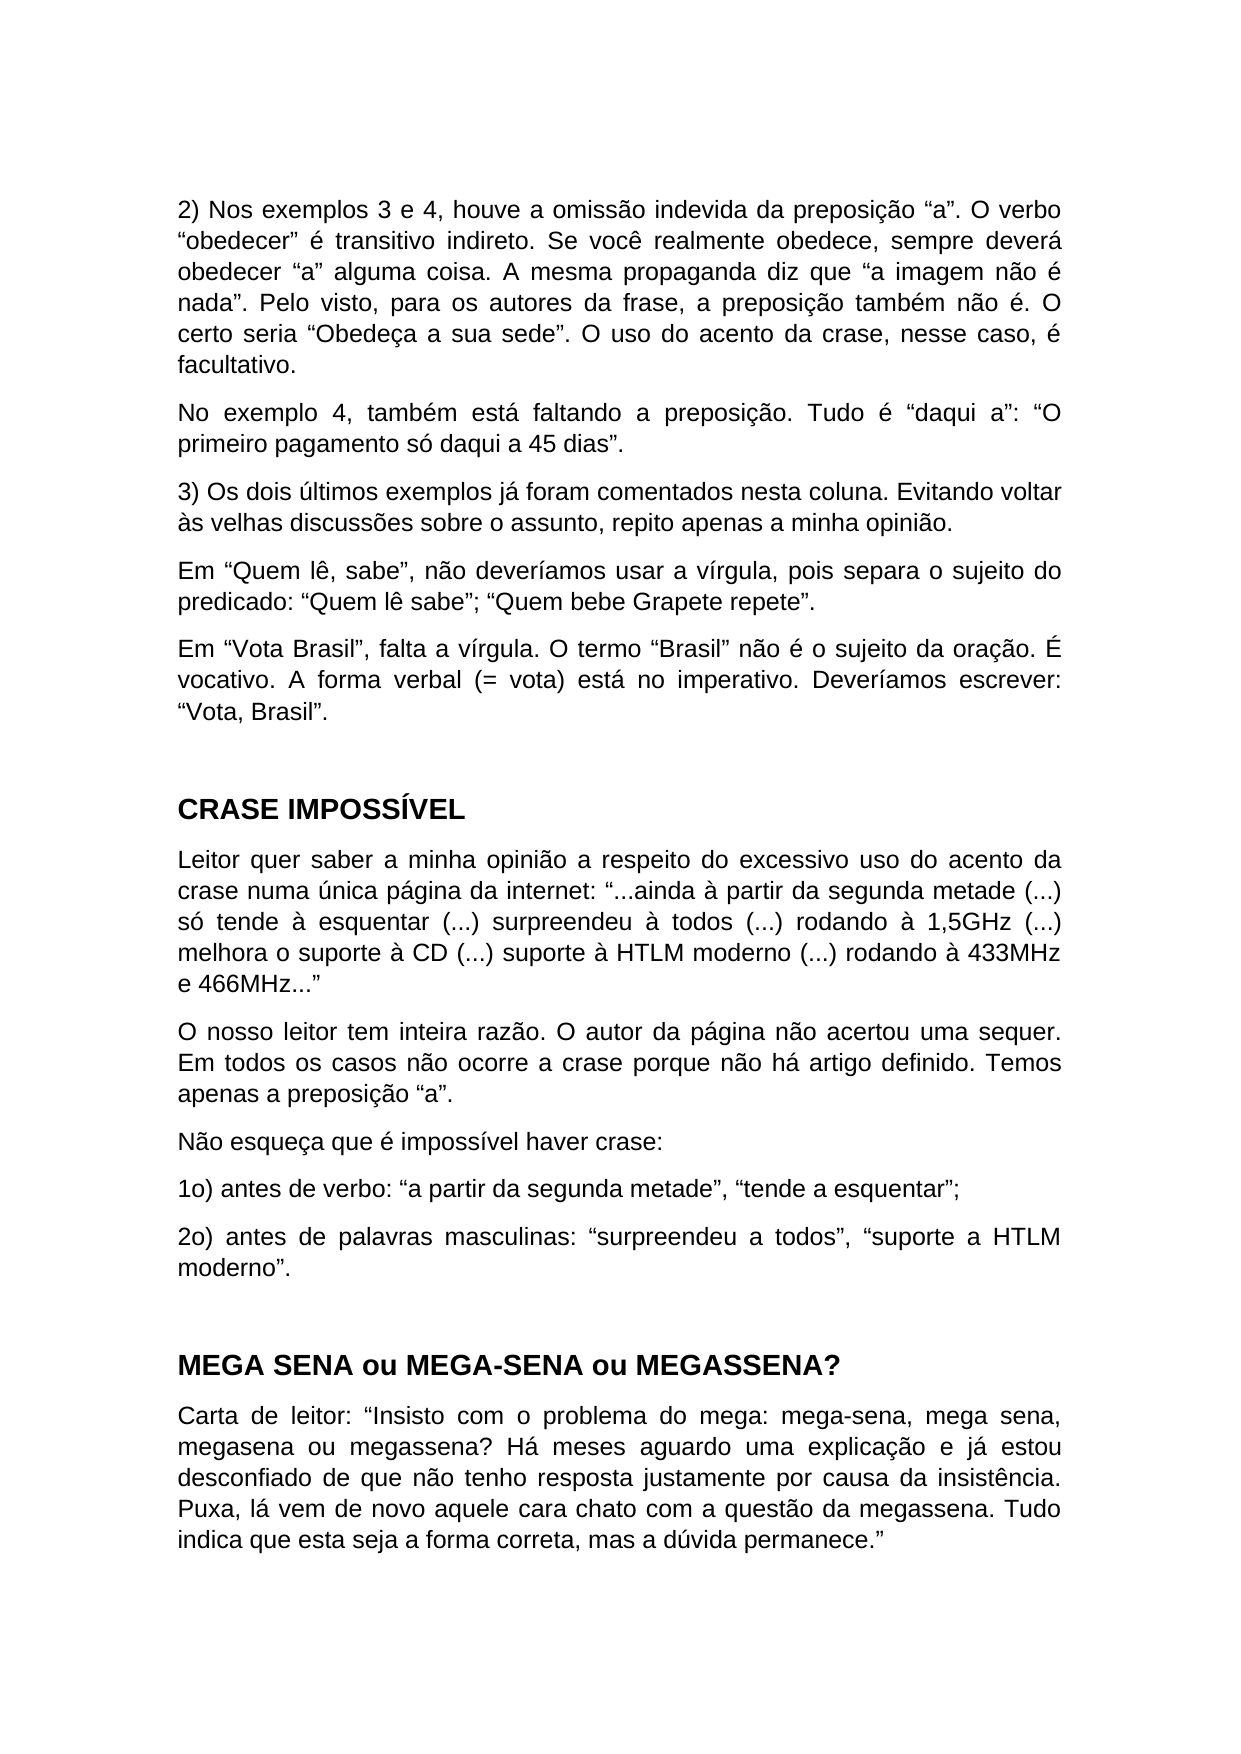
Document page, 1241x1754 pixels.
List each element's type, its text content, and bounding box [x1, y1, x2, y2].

text Em “Vota Brasil”, falta a vírgula. O termo “Brasil” não é o sujeito da oração. É vocativo. A forma verbal (= vota) está no imperativo. Deveríamos escrever: “Vota, Brasil”. [177, 634, 1063, 725]
text CRASE IMPOSSÍVEL [177, 792, 1063, 826]
text No exemplo 4, também está faltando a preposição. Tudo é “daqui a”: “O primeiro pagamento só daqui a 45 dias”. [177, 398, 1063, 458]
text Carta de leitor: “Insisto com o problema do mega: mega-sena, mega sena, megasena ou megassena? Há meses aguardo uma explicação e já estou desconfiado de que não tenho resposta justamente por causa da insistência. Puxa, lá vem de novo aquele cara chato com a questão da megassena. Tudo indica que esta seja a forma correta, mas a dúvida permanece.” [177, 1401, 1063, 1554]
text 2) Nos exemplos 3 e 4, houve a omissão indevida da preposição “a”. O verbo “obedecer” é transitivo indireto. Se você realmente obedece, sempre deverá obedecer “a” alguma coisa. A mesma propaganda diz que “a imagem não é nada”. Pelo visto, para os autores da frase, a preposição também não é. O certo seria “Obedeça a sua sede”. O uso do acento da crase, nesse caso, é facultativo. [177, 195, 1063, 379]
text 3) Os dois últimos exemplos já foram comentados nesta coluna. Evitando voltar às velhas discussões sobre o assunto, repito apenas a minha opinião. [177, 477, 1063, 537]
text MEGA SENA ou MEGA-SENA ou MEGASSENA? [177, 1348, 1063, 1382]
text O nosso leitor tem inteira razão. O autor da página não acertou uma sequer. Em todos os casos não ocorre a crase porque não há artigo definido. Temos apenas a preposição “a”. [177, 1017, 1063, 1107]
text Em “Quem lê, sabe”, não deveríamos usar a vírgula, pois separa o sujeito do predicado: “Quem lê sabe”; “Quem bebe Grapete repete”. [177, 556, 1063, 616]
text Leitor quer saber a minha opinião a respeito do excessivo uso do acento da crase numa única página da internet: “...ainda à partir da segunda metade (...) só tende à esquentar (...) surpreendeu à todos (...) rodando à 1,5GHz (...) melhora o suporte à CD (...) suporte à HTLM moderno (...) rodando à 433MHz e 466MHz...” [177, 845, 1063, 998]
text Não esqueça que é impossível haver crase: [177, 1126, 1063, 1155]
text 2o) antes de palavras masculinas: “surpreendeu a todos”, “suporte a HTLM moderno”. [177, 1222, 1063, 1282]
text 1o) antes de verbo: “a partir da segunda metade”, “tende a esquentar”; [177, 1174, 1063, 1203]
